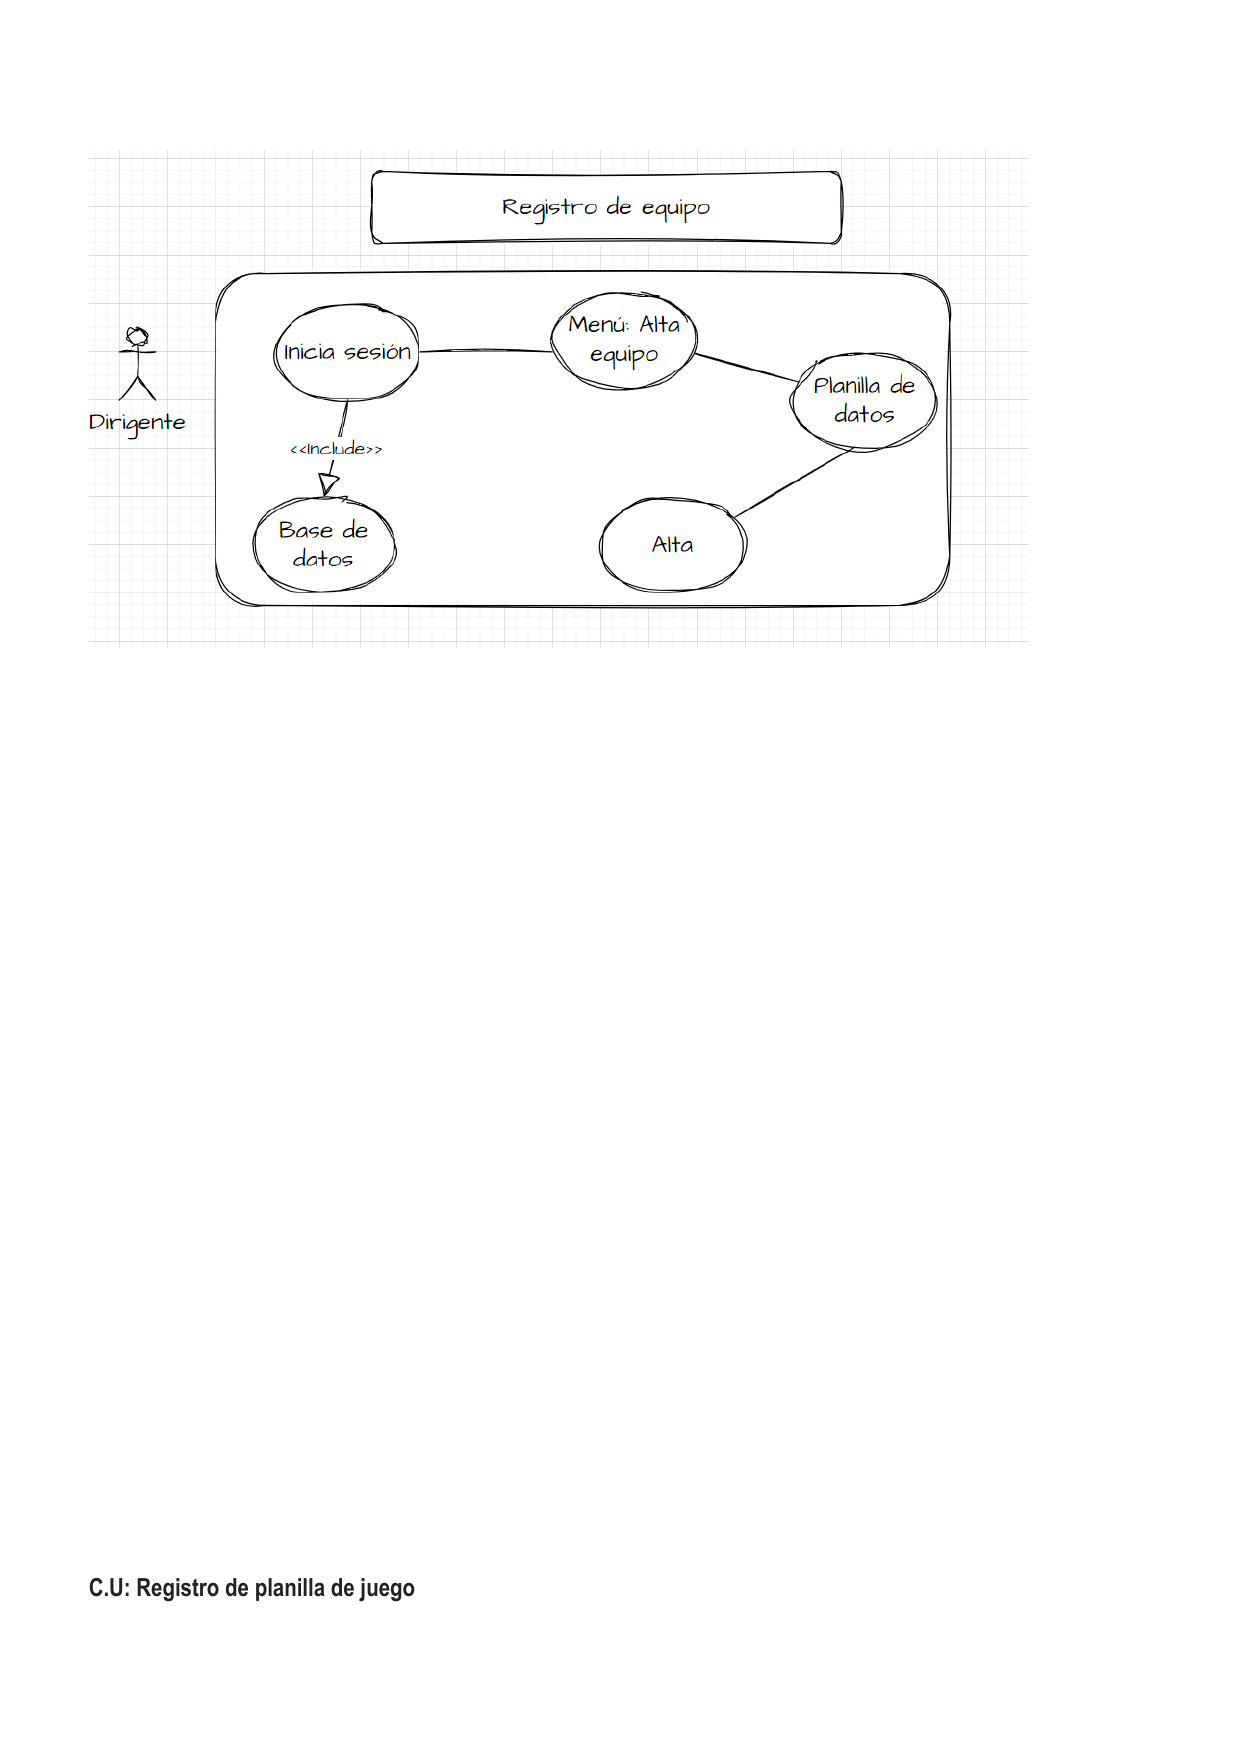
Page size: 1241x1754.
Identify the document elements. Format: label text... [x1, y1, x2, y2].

picture [88, 150, 1029, 648]
text C.U: Registro de planilla de juego [88, 1573, 1090, 1602]
